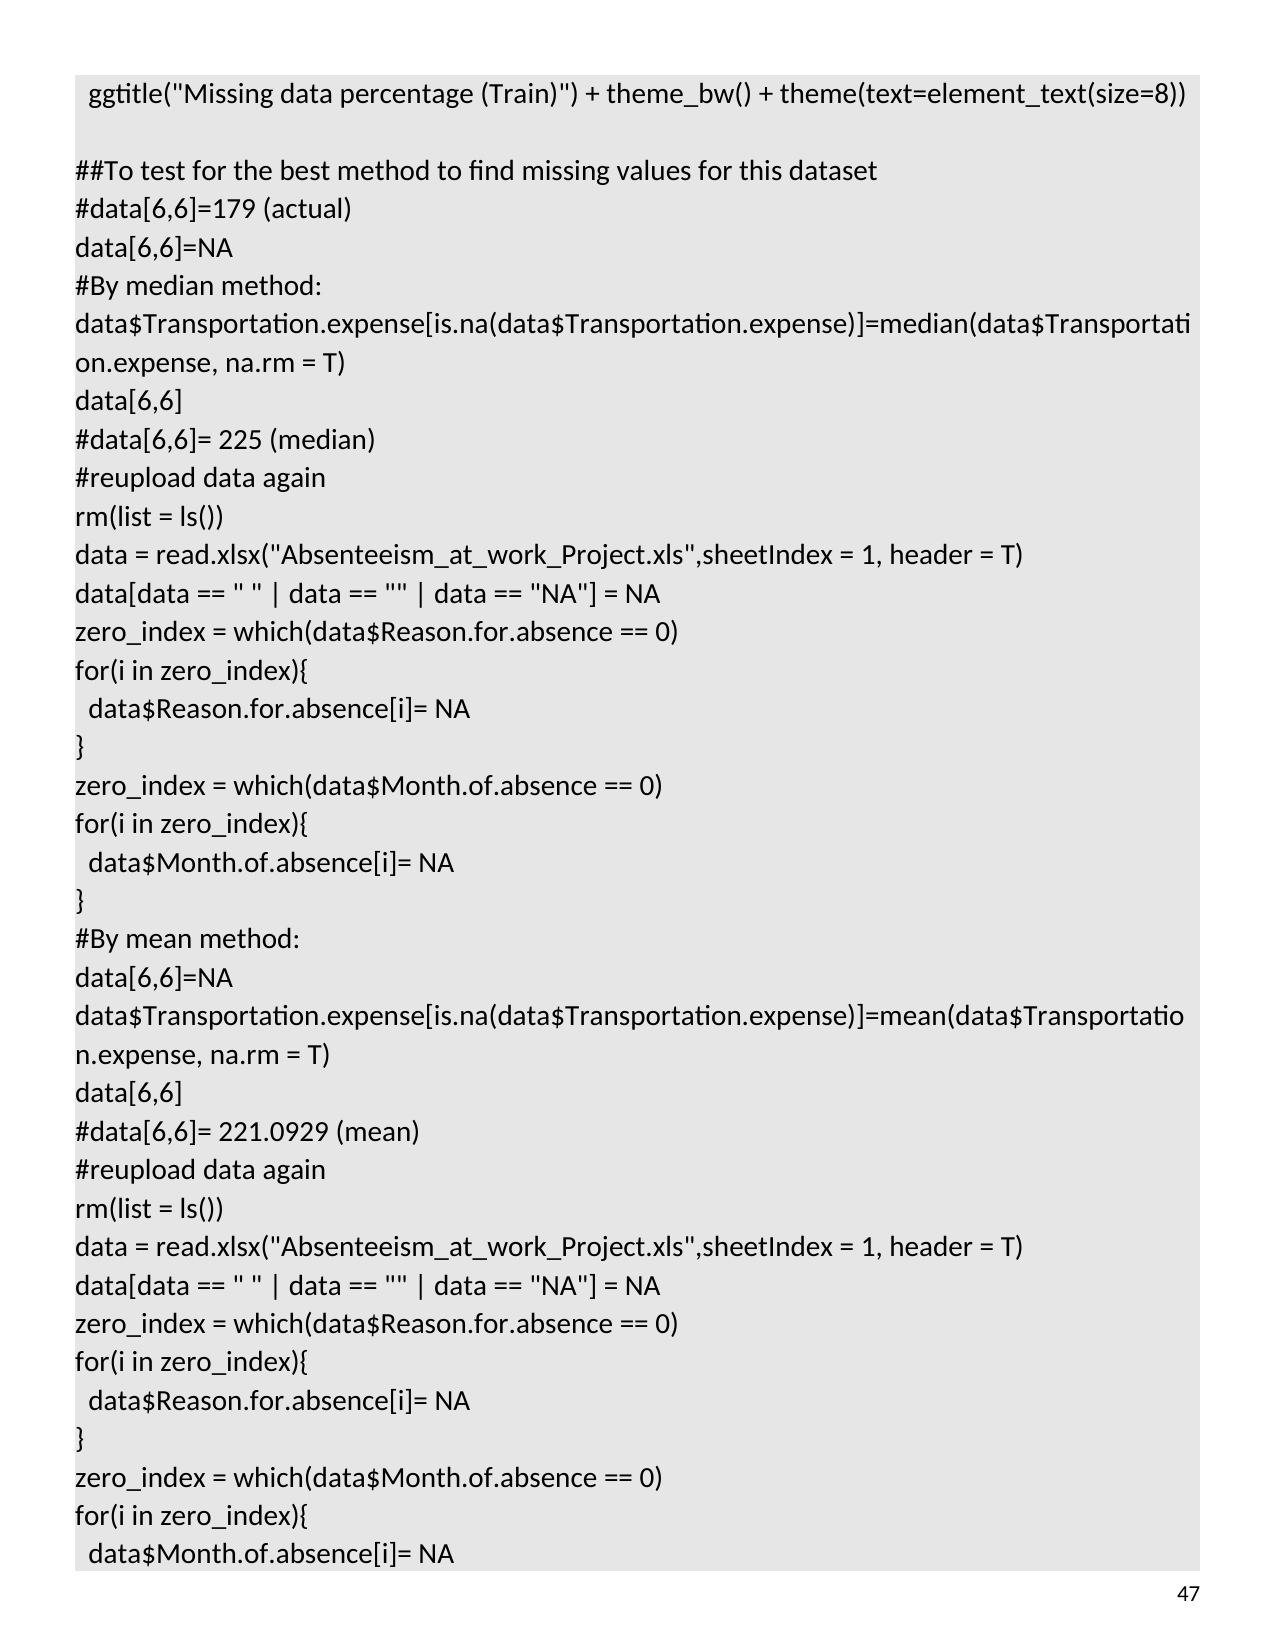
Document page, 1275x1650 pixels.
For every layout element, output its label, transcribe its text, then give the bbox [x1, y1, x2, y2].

text data[data == " " | data == "" | data == "NA"] = NA [75, 1267, 1200, 1302]
text #data[6,6]= 221.0929 (mean) [75, 1113, 1200, 1148]
text data[6,6]=NA [75, 959, 1200, 995]
text zero_index = which(data$Reason.for.absence == 0) [75, 1305, 1200, 1341]
text #data[6,6]= 225 (median) [75, 421, 1200, 457]
text data = read.xlsx("Absenteeism_at_work_Project.xls",sheetIndex = 1, header = T) [75, 536, 1200, 572]
text data$Transportation.expense[is.na(data$Transportation.expense)]=median(data$Transportation.expense, na.rm = T) [75, 306, 1200, 380]
text for(i in zero_index){ [75, 805, 1200, 841]
text rm(list = ls()) [75, 1190, 1200, 1225]
text data$Reason.for.absence[i]= NA [75, 690, 1200, 726]
text #data[6,6]=179 (actual) [75, 190, 1200, 226]
text data = read.xlsx("Absenteeism_at_work_Project.xls",sheetIndex = 1, header = T) [75, 1228, 1200, 1264]
text data[6,6] [75, 382, 1200, 418]
text data[6,6]=NA [75, 229, 1200, 264]
text rm(list = ls()) [75, 498, 1200, 533]
text data$Month.of.absence[i]= NA [75, 1536, 1200, 1571]
text data$Month.of.absence[i]= NA [75, 844, 1200, 879]
text } [75, 882, 1200, 918]
text data[6,6] [75, 1074, 1200, 1110]
text #By median method: [75, 267, 1200, 303]
text ##To test for the best method to find missing values for this dataset [75, 152, 1200, 187]
text } [75, 1420, 1200, 1456]
text data$Transportation.expense[is.na(data$Transportation.expense)]=mean(data$Transportation.expense, na.rm = T) [75, 997, 1200, 1072]
text zero_index = which(data$Month.of.absence == 0) [75, 1459, 1200, 1494]
text #reupload data again [75, 1151, 1200, 1187]
text for(i in zero_index){ [75, 1497, 1200, 1533]
text for(i in zero_index){ [75, 1343, 1200, 1379]
text } [75, 728, 1200, 764]
text data[data == " " | data == "" | data == "NA"] = NA [75, 575, 1200, 610]
text for(i in zero_index){ [75, 652, 1200, 687]
text data$Reason.for.absence[i]= NA [75, 1382, 1200, 1417]
text #By mean method: [75, 921, 1200, 956]
text #reupload data again [75, 459, 1200, 495]
text ggtitle("Missing data percentage (Train)") + theme_bw() + theme(text=element_text(size=8)) [75, 75, 1200, 111]
text zero_index = which(data$Reason.for.absence == 0) [75, 613, 1200, 649]
text zero_index = which(data$Month.of.absence == 0) [75, 767, 1200, 802]
